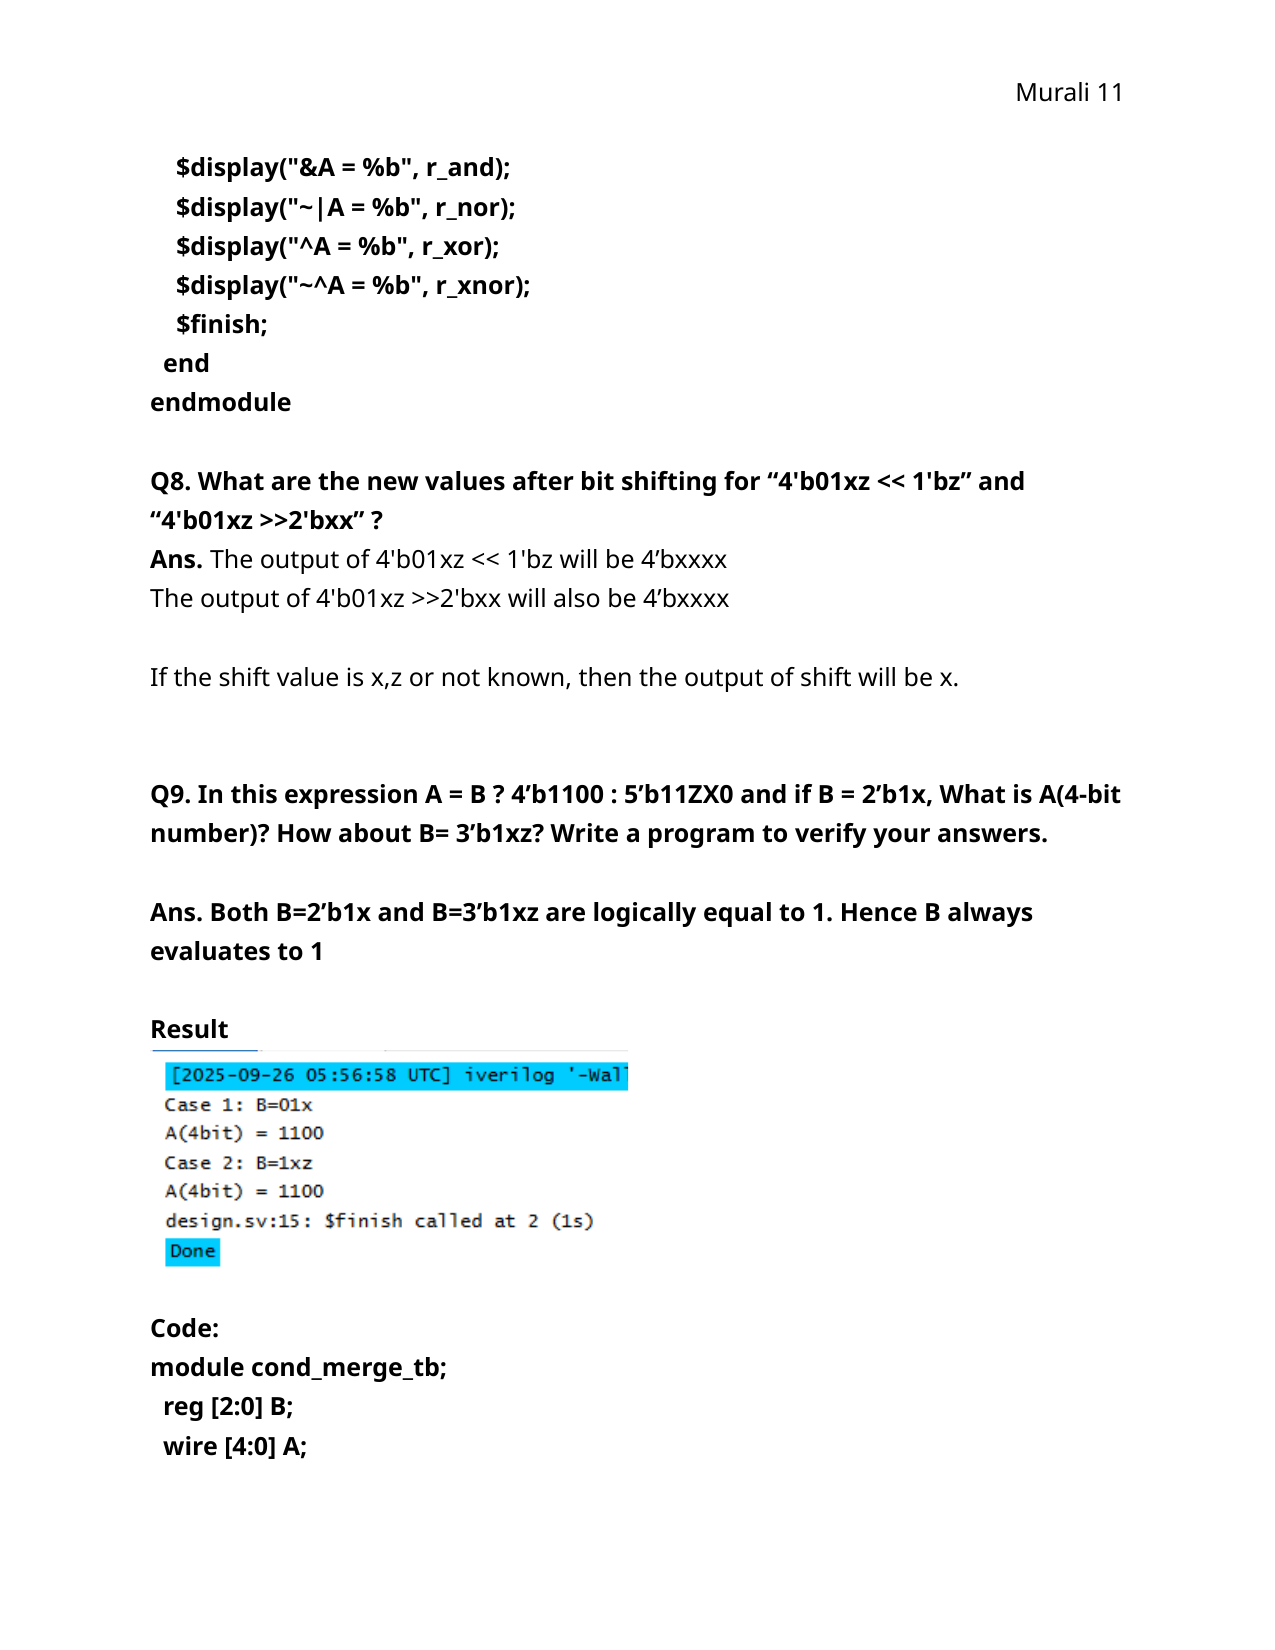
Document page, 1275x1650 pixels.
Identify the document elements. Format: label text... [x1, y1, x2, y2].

text module cond_merge_tb; [150, 1350, 1125, 1384]
text If the shift value is x,z or not known, then the output of shift will be x. [150, 659, 1125, 693]
text $display("^A = %b", r_xor); [150, 228, 1125, 262]
text $display("~^A = %b", r_xnor); [150, 267, 1125, 302]
text Result [150, 1012, 1125, 1046]
text end [150, 346, 1125, 380]
text Ans. The output of 4'b01xz << 1'bz will be 4’bxxxx [150, 542, 1125, 576]
picture [150, 1050, 629, 1306]
text Code: [150, 1311, 1125, 1345]
text wire [4:0] A; [150, 1428, 1125, 1462]
text $display("~|A = %b", r_nor); [150, 189, 1125, 223]
text reg [2:0] B; [150, 1389, 1125, 1423]
text The output of 4'b01xz >>2'bxx will also be 4’bxxxx [150, 581, 1125, 615]
text Ans. Both B=2’b1x and B=3’b1xz are logically equal to 1. Hence B always evaluates to 1 [150, 894, 1125, 967]
text $display("&A = %b", r_and); [150, 150, 1125, 184]
picture [589, 1073, 598, 1080]
text endmodule [150, 385, 1125, 419]
text Q9. In this expression A = B ? 4’b1100 : 5’b11ZX0 and if B = 2’b1x, What is A(4-bit number)? How about B= 3’b1xz? Write a program to verify your answers. [150, 777, 1125, 850]
text Q8. What are the new values after bit shifting for “4'b01xz << 1'bz” and “4'b01xz >>2'bxx” ? [150, 463, 1125, 537]
text $finish; [150, 307, 1125, 341]
